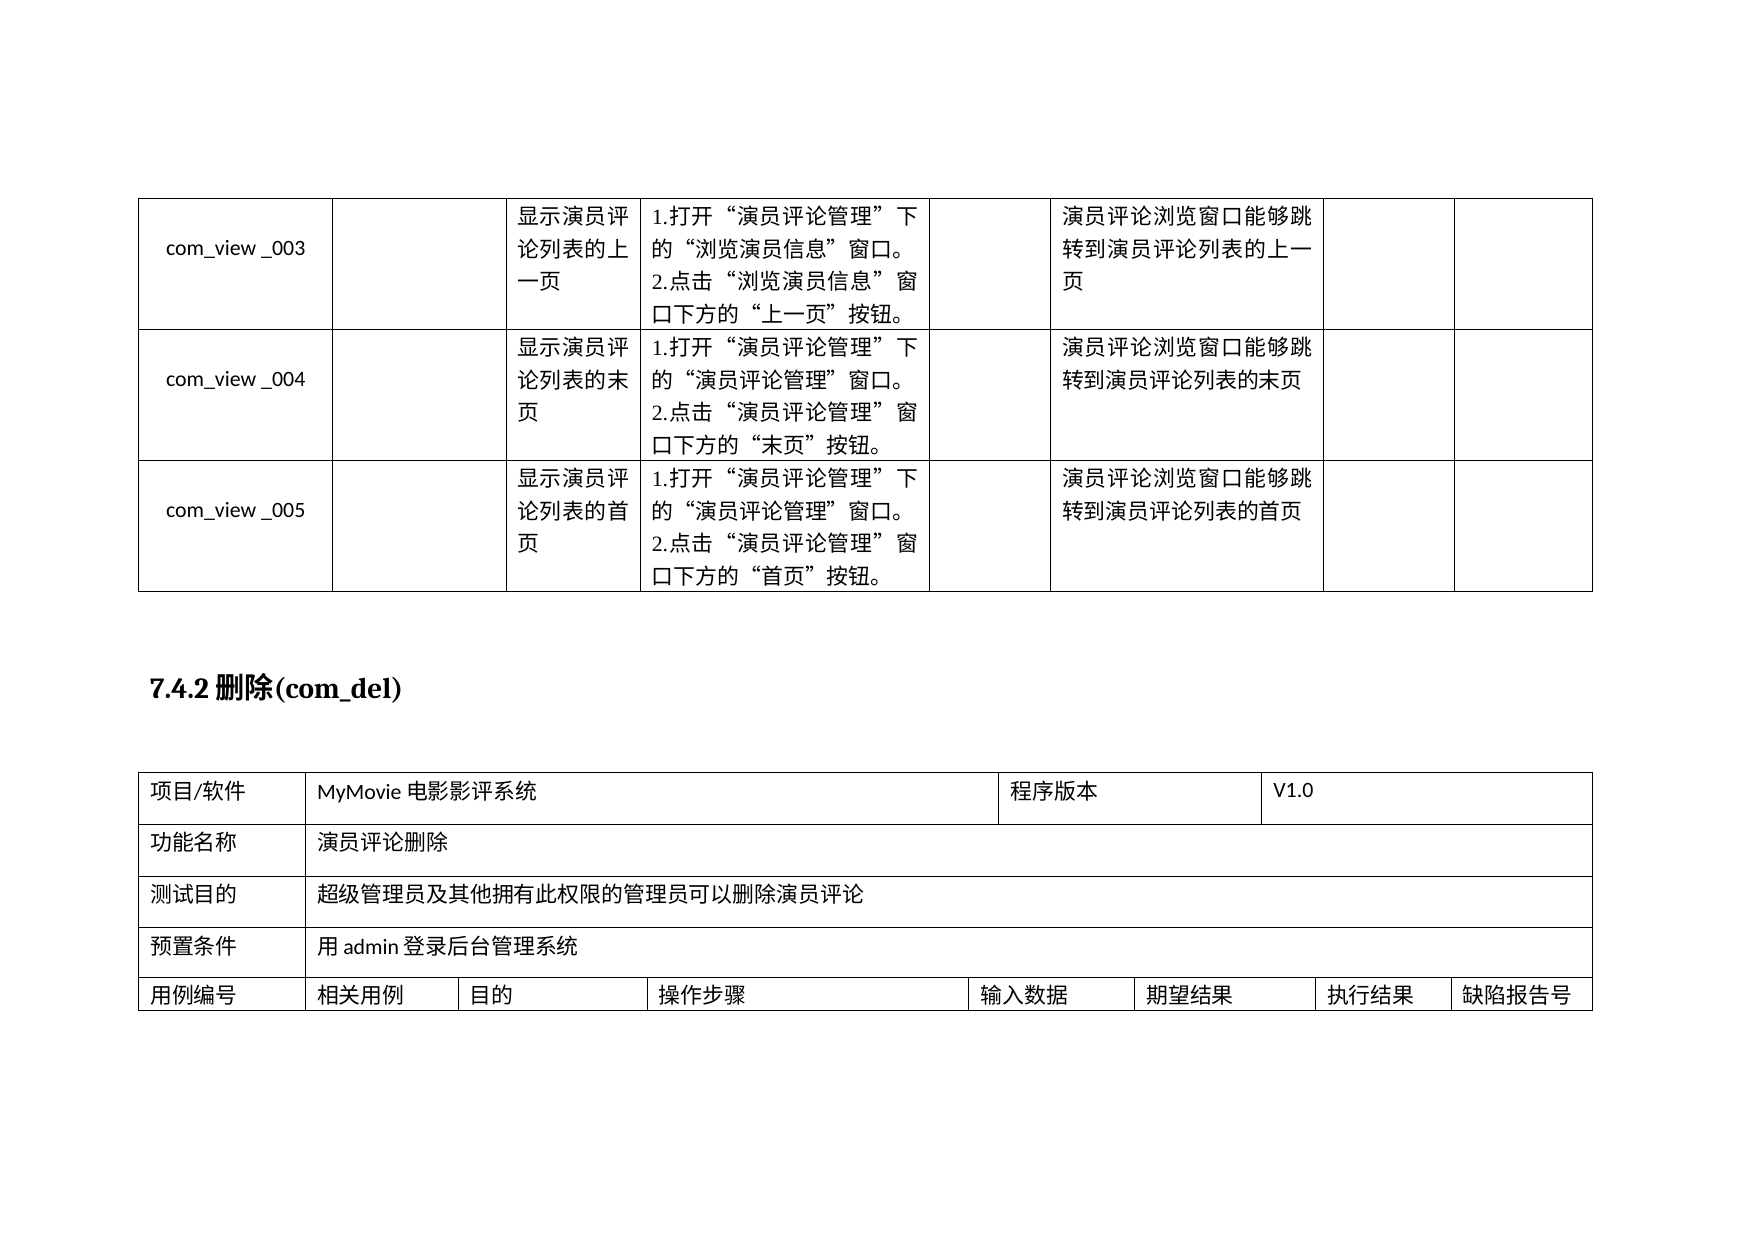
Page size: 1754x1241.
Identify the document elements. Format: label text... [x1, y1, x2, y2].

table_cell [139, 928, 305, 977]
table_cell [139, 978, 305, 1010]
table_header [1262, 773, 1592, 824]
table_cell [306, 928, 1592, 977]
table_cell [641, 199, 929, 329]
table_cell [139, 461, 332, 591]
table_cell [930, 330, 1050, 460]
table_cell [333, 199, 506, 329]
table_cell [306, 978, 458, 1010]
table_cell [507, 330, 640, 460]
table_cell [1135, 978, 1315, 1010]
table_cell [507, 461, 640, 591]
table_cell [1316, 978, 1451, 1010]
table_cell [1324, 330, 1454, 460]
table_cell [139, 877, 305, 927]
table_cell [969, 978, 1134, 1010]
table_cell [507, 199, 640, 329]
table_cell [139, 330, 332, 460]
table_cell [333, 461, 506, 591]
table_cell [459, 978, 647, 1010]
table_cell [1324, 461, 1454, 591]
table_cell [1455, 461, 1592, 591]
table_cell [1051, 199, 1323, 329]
subtitle 7.4.2 删除(com_del) [150, 653, 1604, 718]
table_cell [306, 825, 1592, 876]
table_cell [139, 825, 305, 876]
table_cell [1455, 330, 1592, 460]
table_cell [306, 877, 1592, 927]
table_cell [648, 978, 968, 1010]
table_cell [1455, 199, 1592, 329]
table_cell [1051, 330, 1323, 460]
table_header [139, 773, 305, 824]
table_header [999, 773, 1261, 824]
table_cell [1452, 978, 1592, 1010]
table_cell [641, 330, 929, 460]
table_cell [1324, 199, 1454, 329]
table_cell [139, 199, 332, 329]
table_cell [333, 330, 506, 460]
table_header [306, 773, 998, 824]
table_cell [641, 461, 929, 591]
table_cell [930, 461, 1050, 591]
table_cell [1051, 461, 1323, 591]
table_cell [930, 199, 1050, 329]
